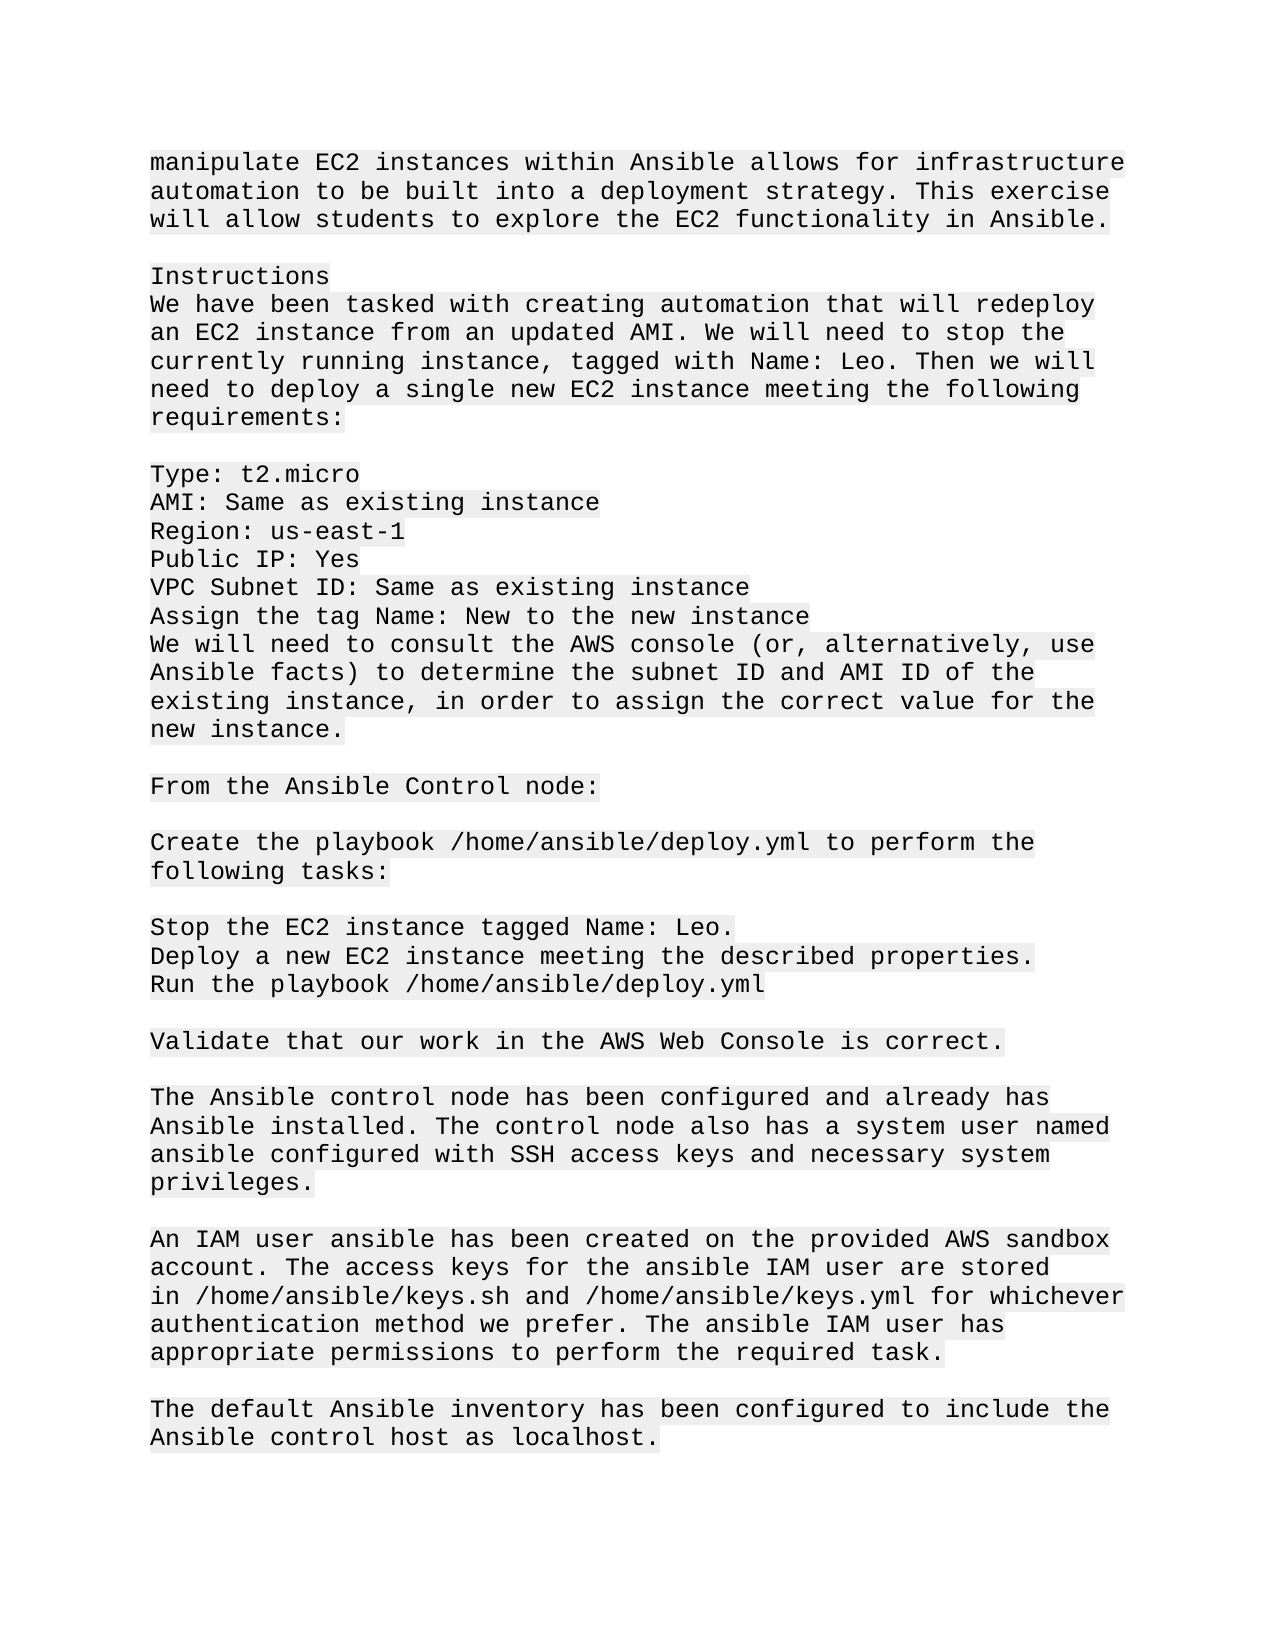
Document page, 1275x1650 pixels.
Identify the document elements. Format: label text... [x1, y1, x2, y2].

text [150, 1312, 1125, 1482]
